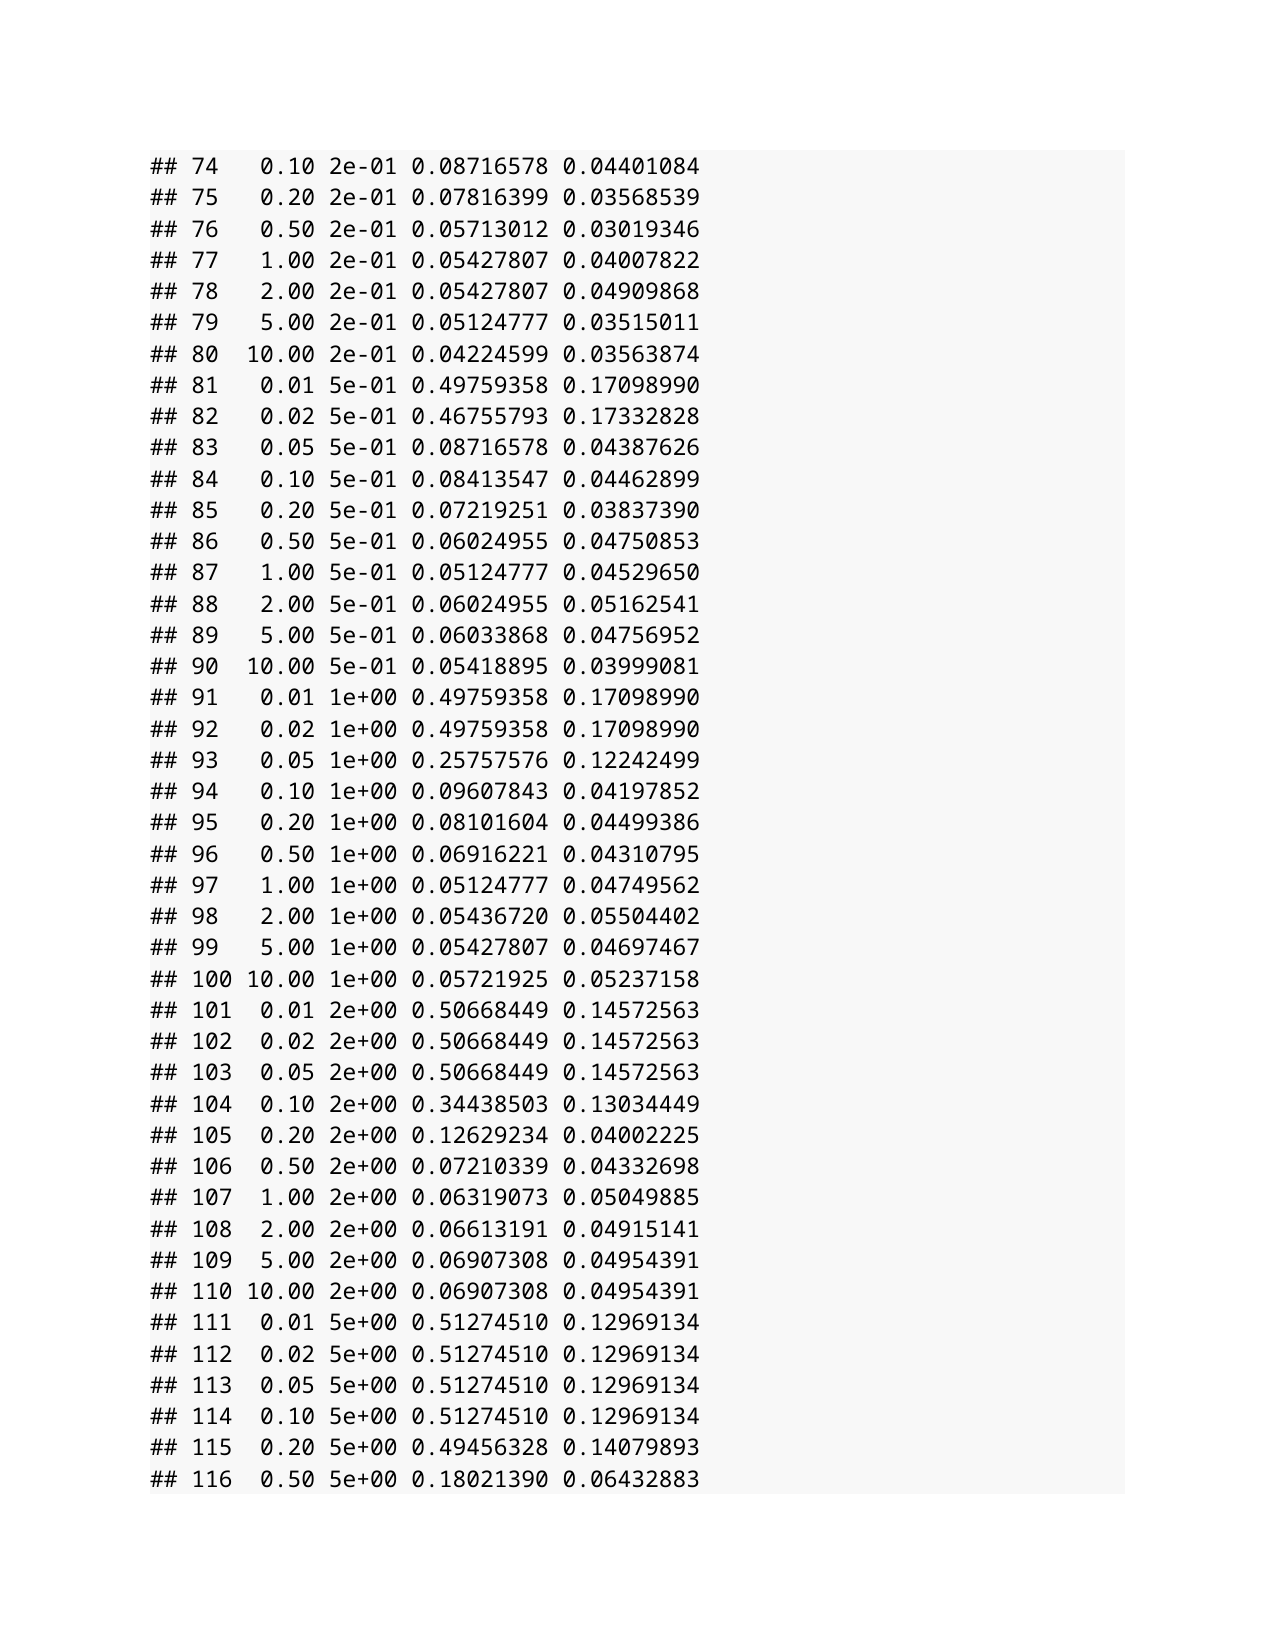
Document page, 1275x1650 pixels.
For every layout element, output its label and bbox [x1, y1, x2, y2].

text [150, 150, 1125, 1494]
